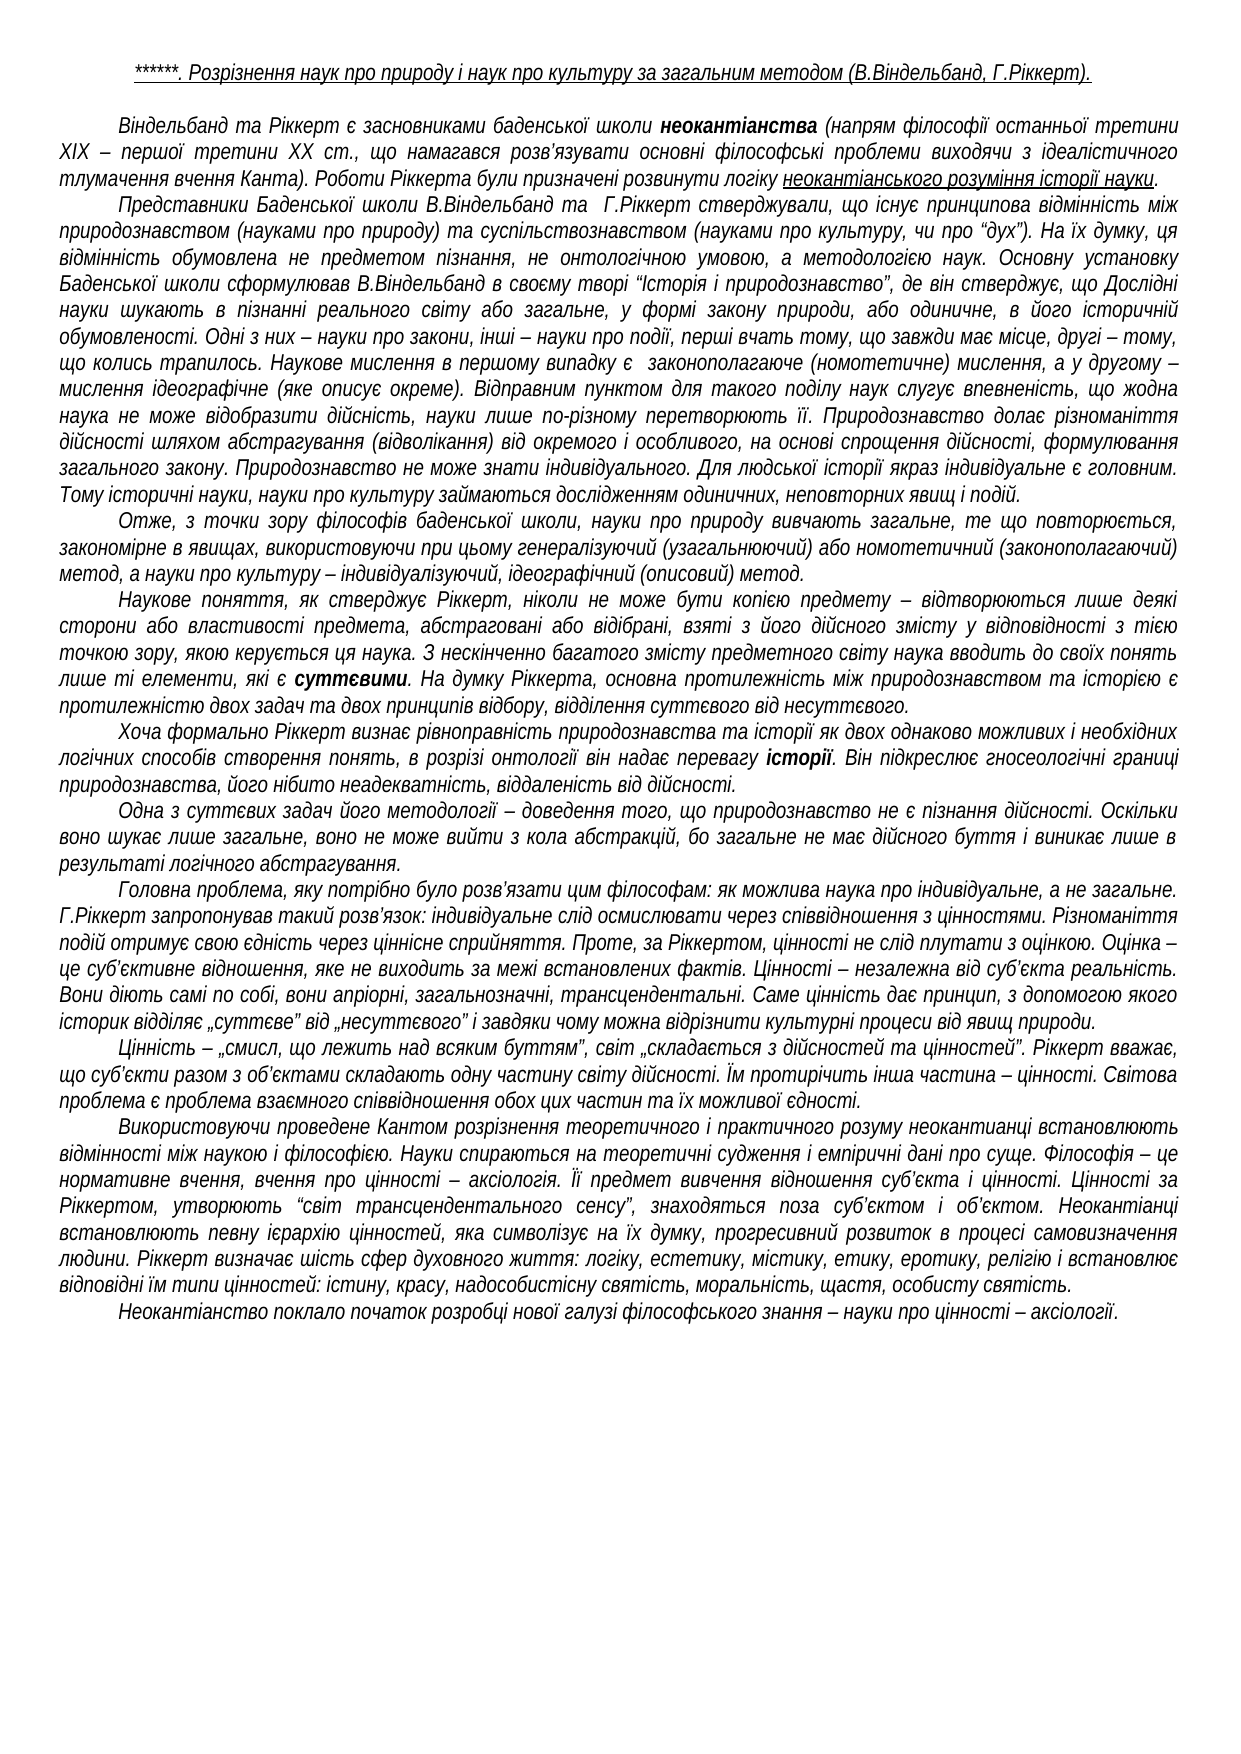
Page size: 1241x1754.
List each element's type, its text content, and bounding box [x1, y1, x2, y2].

text Представники Баденської школи В.Віндельбанд та Г.Ріккерт стверджували, що існує принципова відмінність між природознавством (науками про природу) та суспільствознавством (науками про культуру, чи про “дух”). На їх думку, ця відмінність обумовлена не предметом пізнання, не онтологічною умовою, а методологією наук. Основну установку Баденської школи сформулював В.Віндельбанд в своєму творі “Історія і природознавство”, де він стверджує, що Дослідні науки шукають в пізнанні реального світу або загальне, у формі закону природи, або одиничне, в його історичній обумовленості. Одні з них – науки про закони, інші – науки про події, перші вчать тому, що завжди має місце, другі – тому, що колись трапилось. Наукове мислення в першому випадку є законополагаюче (номотетичне) мислення, а у другому – мислення ідеографічне (яке описує окреме). Відправним пунктом для такого поділу наук слугує впевненість, що жодна наука не може відобразити дійсність, науки лише по-різному перетворюють її. Природознавство долає різноманіття дійсності шляхом абстрагування (відволікання) від окремого і особливого, на основі спрощення дійсності, формулювання загального закону. Природознавство не може знати індивідуального. Для людської історії якраз індивідуальне є головним. Тому історичні науки, науки про культуру займаються дослідженням одиничних, неповторних явищ і подій. [59, 191, 1181, 507]
text Наукове поняття, як стверджує Ріккерт, ніколи не може бути копією предмету – відтворюються лише деякі сторони або властивості предмета, абстраговані або відібрані, взяті з його дійсного змісту у відповідності з тією точкою зору, якою керується ця наука. З нескінченно багатого змісту предметного світу наука вводить до своїх понять лише ті елементи, які є суттєвими. На думку Ріккерта, основна протилежність між природознавством та історією є протилежністю двох задач та двох принципів відбору, відділення суттєвого від несуттєвого. [59, 586, 1181, 718]
text Віндельбанд та Ріккерт є засновниками баденської школи неокантіанства (напрям філософії останньої третини ХІХ – першої третини ХХ ст., що намагався розв’язувати основні філософські проблеми виходячи з ідеалістичного тлумачення вчення Канта). Роботи Ріккерта були призначені розвинути логіку неокантіанського розуміння історії науки. [59, 112, 1181, 191]
text Одна з суттєвих задач його методології – доведення того, що природознавство не є пізнання дійсності. Оскільки воно шукає лише загальне, воно не може вийти з кола абстракцій, бо загальне не має дійсного буття і виникає лише в результаті логічного абстрагування. [59, 797, 1181, 876]
text Головна проблема, яку потрібно було розв’язати цим філософам: як можлива наука про індивідуальне, а не загальне. Г.Ріккерт запропонував такий розв’язок: індивідуальне слід осмислювати через співвідношення з цінностями. Різноманіття подій отримує свою єдність через ціннісне сприйняття. Проте, за Ріккертом, цінності не слід плутати з оцінкою. Оцінка – це суб’єктивне відношення, яке не виходить за межі встановлених фактів. Цінності – незалежна від суб’єкта реальність. Вони діють самі по собі, вони апріорні, загальнозначні, трансцендентальні. Саме цінність дає принцип, з допомогою якого історик відділяє „суттєве” від „несуттєвого” і завдяки чому можна відрізнити культурні процеси від явищ природи. [59, 876, 1181, 1034]
text Використовуючи проведене Кантом розрізнення теоретичного і практичного розуму неокантианці встановлюють відмінності між наукою і філософією. Науки спираються на теоретичні судження і емпіричні дані про суще. Філософія – це нормативне вчення, вчення про цінності – аксіологія. Її предмет вивчення відношення суб’єкта і цінності. Цінності за Ріккертом, утворюють “світ трансцендентального сенсу”, знаходяться поза суб’єктом і об’єктом. Неокантіанці встановлюють певну ієрархію цінностей, яка символізує на їх думку, прогресивний розвиток в процесі самовизначення людини. Ріккерт визначає шість сфер духовного життя: логіку, естетику, містику, етику, еротику, релігію і встановлює відповідні їм типи цінностей: істину, красу, надособистісну святість, моральність, щастя, особисту святість. [59, 1113, 1181, 1298]
text Отже, з точки зору філософів баденської школи, науки про природу вивчають загальне, те що повторюється, закономірне в явищах, використовуючи при цьому генералізуючий (узагальнюючий) або номотетичний (законополагаючий) метод, а науки про культуру – індивідуалізуючий, ідеографічний (описовий) метод. [59, 507, 1181, 586]
text Цінність – „смисл, що лежить над всяким буттям”, світ „складається з дійсностей та цінностей”. Ріккерт вважає, що суб’єкти разом з об’єктами складають одну частину світу дійсності. Їм протирічить інша частина – цінності. Світова проблема є проблема взаємного співвідношення обох цих частин та їх можливої єдності. [59, 1034, 1181, 1113]
text Хоча формально Ріккерт визнає рівноправність природознавства та історії як двох однаково можливих і необхідних логічних способів створення понять, в розрізі онтології він надає перевагу історії. Він підкреслює гносеологічні границі природознавства, його нібито неадекватність, віддаленість від дійсності. [59, 718, 1181, 797]
text Неокантіанство поклало початок розробці нової галузі філософського знання – науки про цінності – аксіології. [59, 1298, 1181, 1324]
subtitle ******. Розрізнення наук про природу і наук про культуру за загальним методом (В.Віндельбанд, Г.Ріккерт). [59, 59, 1181, 85]
